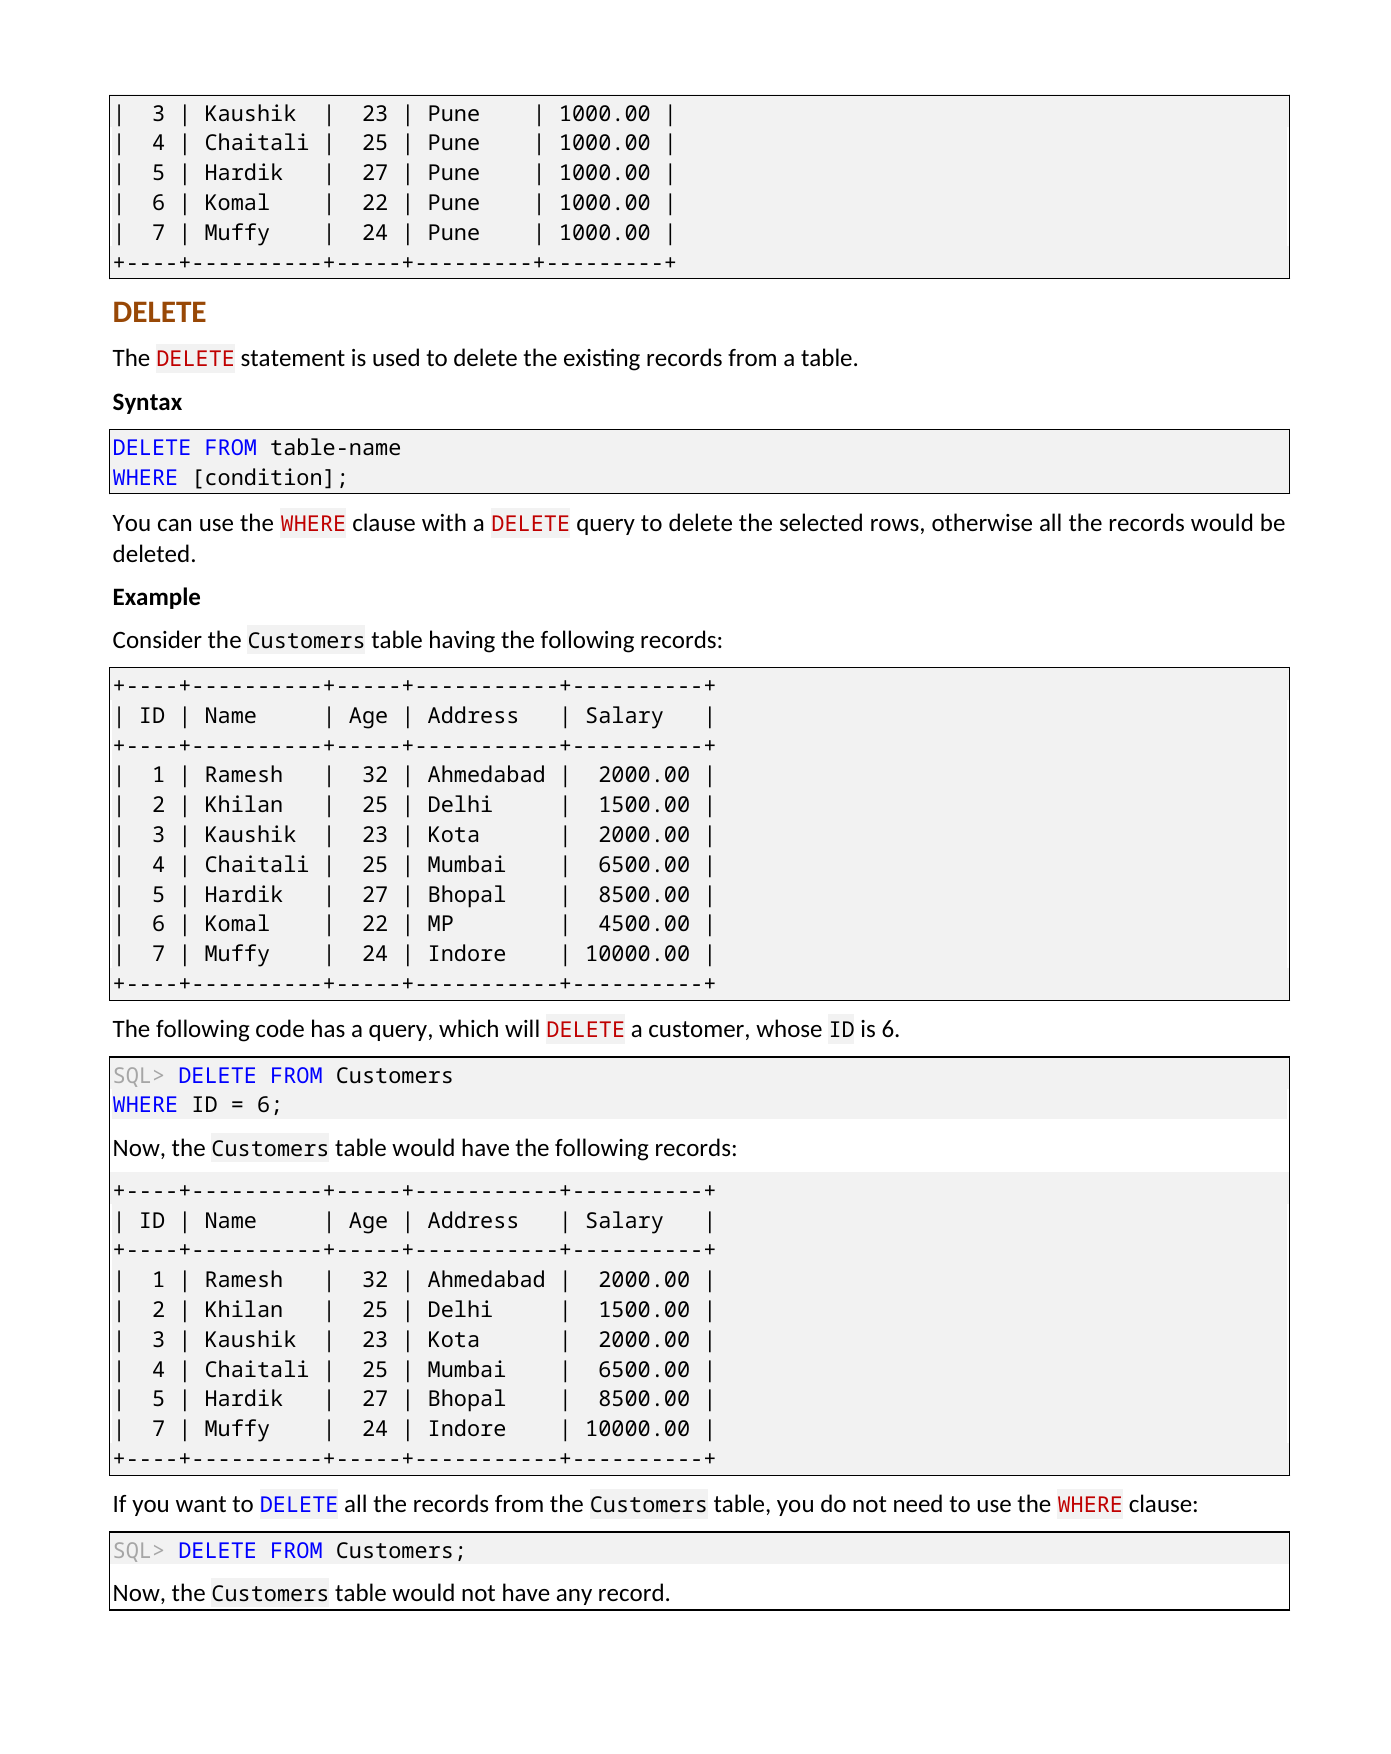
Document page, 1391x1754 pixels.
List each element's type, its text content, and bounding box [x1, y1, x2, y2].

text | 5 | Hardik | 27 | Bhopal | 8500.00 | [112, 1383, 1287, 1413]
text | 5 | Hardik | 27 | Pune | 1000.00 | [112, 157, 1287, 187]
text If you want to DELETE all the records from the Customers table, you do not need to use the WHERE clause: [112, 1488, 1287, 1519]
text | 4 | Chaitali | 25 | Mumbai | 6500.00 | [112, 1353, 1287, 1383]
text | 4 | Chaitali | 25 | Pune | 1000.00 | [112, 127, 1287, 157]
text | 5 | Hardik | 27 | Bhopal | 8500.00 | [112, 878, 1287, 908]
text DELETE FROM table-name [110, 430, 1289, 458]
text | 6 | Komal | 22 | MP | 4500.00 | [112, 908, 1287, 938]
text Consider the Customers table having the following records: [112, 624, 1287, 654]
text SQL> DELETE FROM Customers; [110, 1533, 1289, 1564]
text +----+----------+-----+-----------+----------+ [112, 729, 1287, 759]
text +----+----------+-----+-----------+----------+ [110, 965, 1289, 1000]
text | 1 | Ramesh | 32 | Ahmedabad | 2000.00 | [112, 1264, 1287, 1294]
text | ID | Name | Age | Address | Salary | [112, 1204, 1287, 1234]
text Example [112, 581, 1287, 611]
text | 6 | Komal | 22 | Pune | 1000.00 | [112, 187, 1287, 217]
text | 2 | Khilan | 25 | Delhi | 1500.00 | [112, 1294, 1287, 1324]
text | 1 | Ramesh | 32 | Ahmedabad | 2000.00 | [112, 759, 1287, 789]
text SQL> DELETE FROM Customers [110, 1058, 1289, 1089]
subtitle DELETE [112, 292, 1287, 330]
text WHERE [condition]; [110, 458, 1289, 493]
text Now, the Customers table would not have any record. [110, 1574, 1289, 1609]
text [110, 243, 1289, 278]
text The following code has a query, which will DELETE a customer, whose ID is 6. [112, 1013, 1287, 1044]
text The DELETE statement is used to delete the existing records from a table. [112, 343, 1287, 373]
text WHERE ID = 6; [112, 1089, 1287, 1119]
text Now, the Customers table would have the following records: [110, 1128, 1289, 1162]
text | 3 | Kaushik | 23 | Pune | 1000.00 | [110, 96, 1289, 127]
text | 7 | Muffy | 24 | Pune | 1000.00 | [112, 217, 1287, 243]
text | ID | Name | Age | Address | Salary | [112, 700, 1287, 729]
text +----+----------+-----+-----------+----------+ [110, 1172, 1289, 1204]
text +----+----------+-----+-----------+----------+ [110, 668, 1289, 700]
text +----+----------+-----+-----------+----------+ [110, 1440, 1289, 1475]
text | 2 | Khilan | 25 | Delhi | 1500.00 | [112, 789, 1287, 819]
text | 7 | Muffy | 24 | Indore | 10000.00 | [112, 938, 1287, 965]
text You can use the WHERE clause with a DELETE query to delete the selected rows, otherwise all the records would be deleted. [112, 507, 1287, 568]
text +----+----------+-----+-----------+----------+ [112, 1234, 1287, 1264]
text | 7 | Muffy | 24 | Indore | 10000.00 | [112, 1413, 1287, 1440]
text | 4 | Chaitali | 25 | Mumbai | 6500.00 | [112, 849, 1287, 878]
text | 3 | Kaushik | 23 | Kota | 2000.00 | [112, 1324, 1287, 1353]
text Syntax [112, 386, 1287, 416]
text | 3 | Kaushik | 23 | Kota | 2000.00 | [112, 819, 1287, 849]
